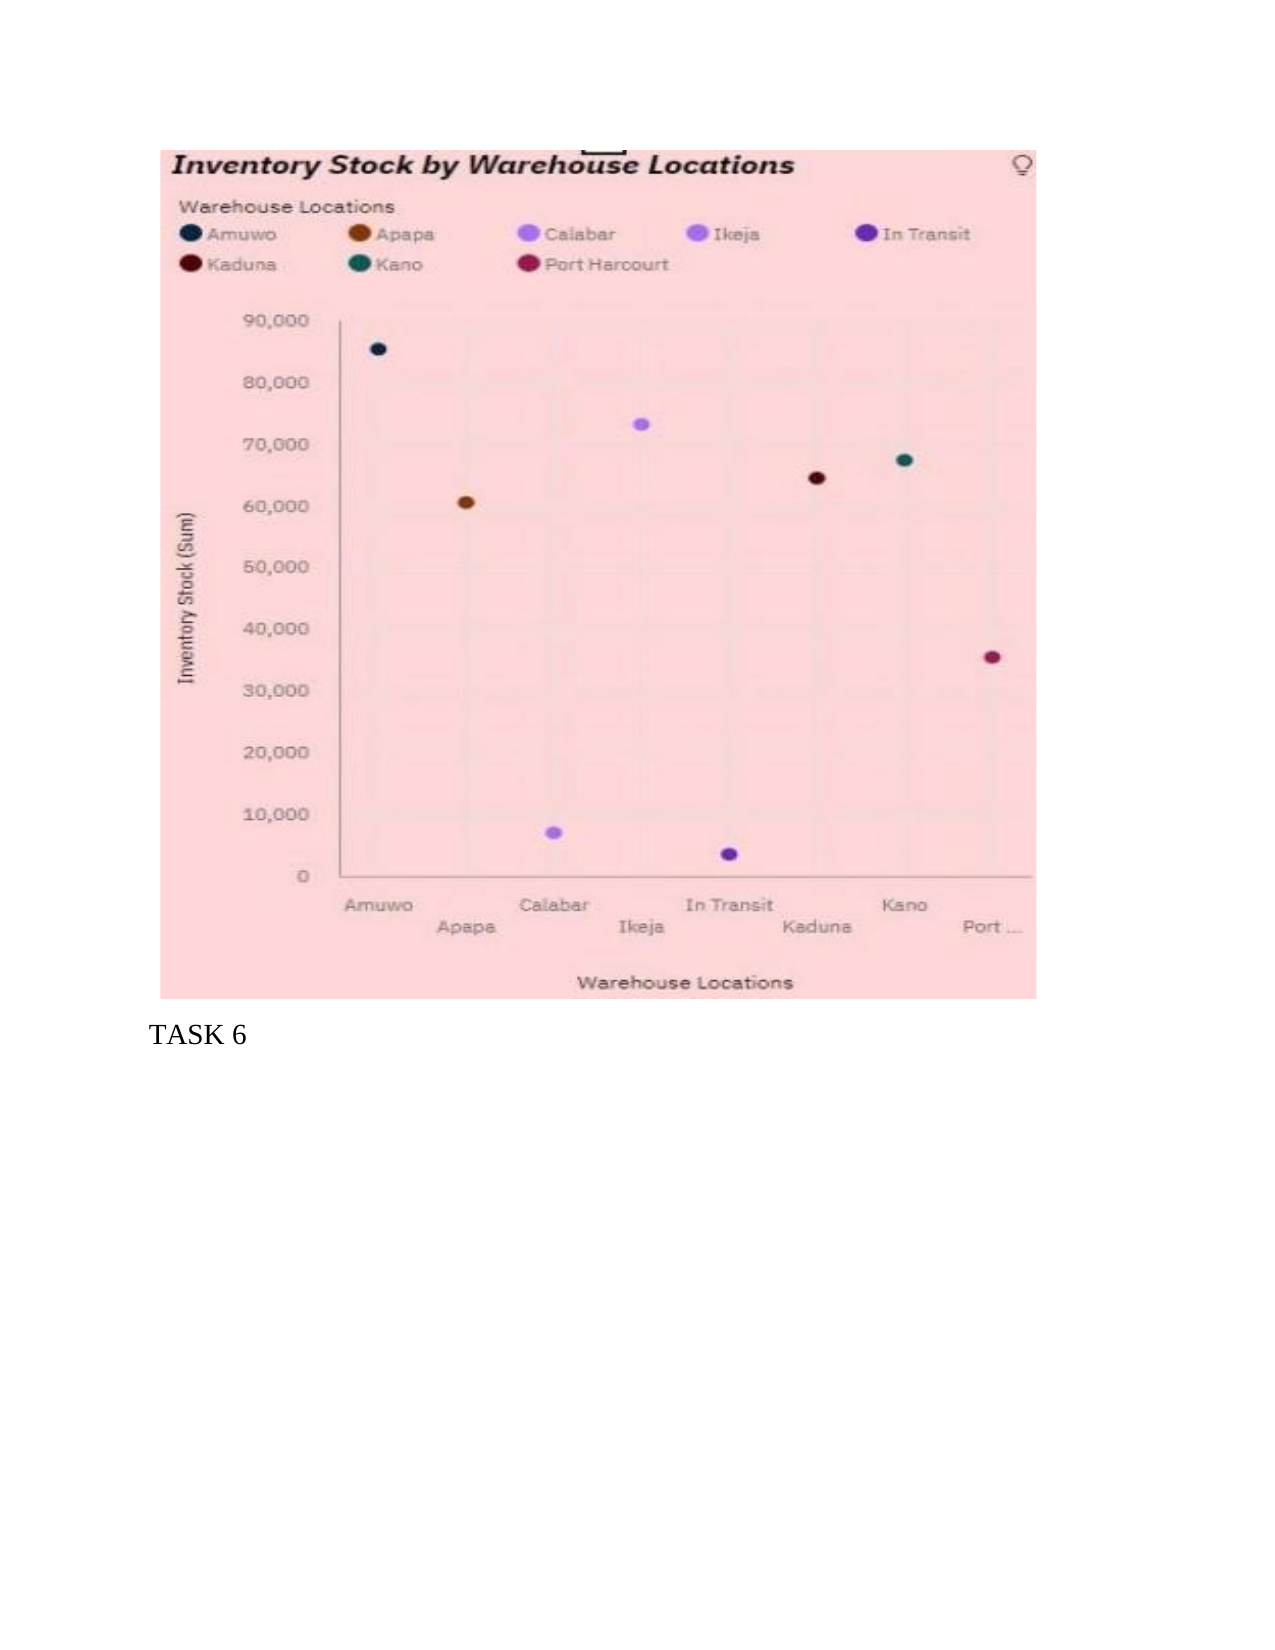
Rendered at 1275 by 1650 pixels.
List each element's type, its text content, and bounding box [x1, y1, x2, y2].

text TASK 6 [148, 1017, 1136, 1051]
picture [160, 150, 1037, 999]
